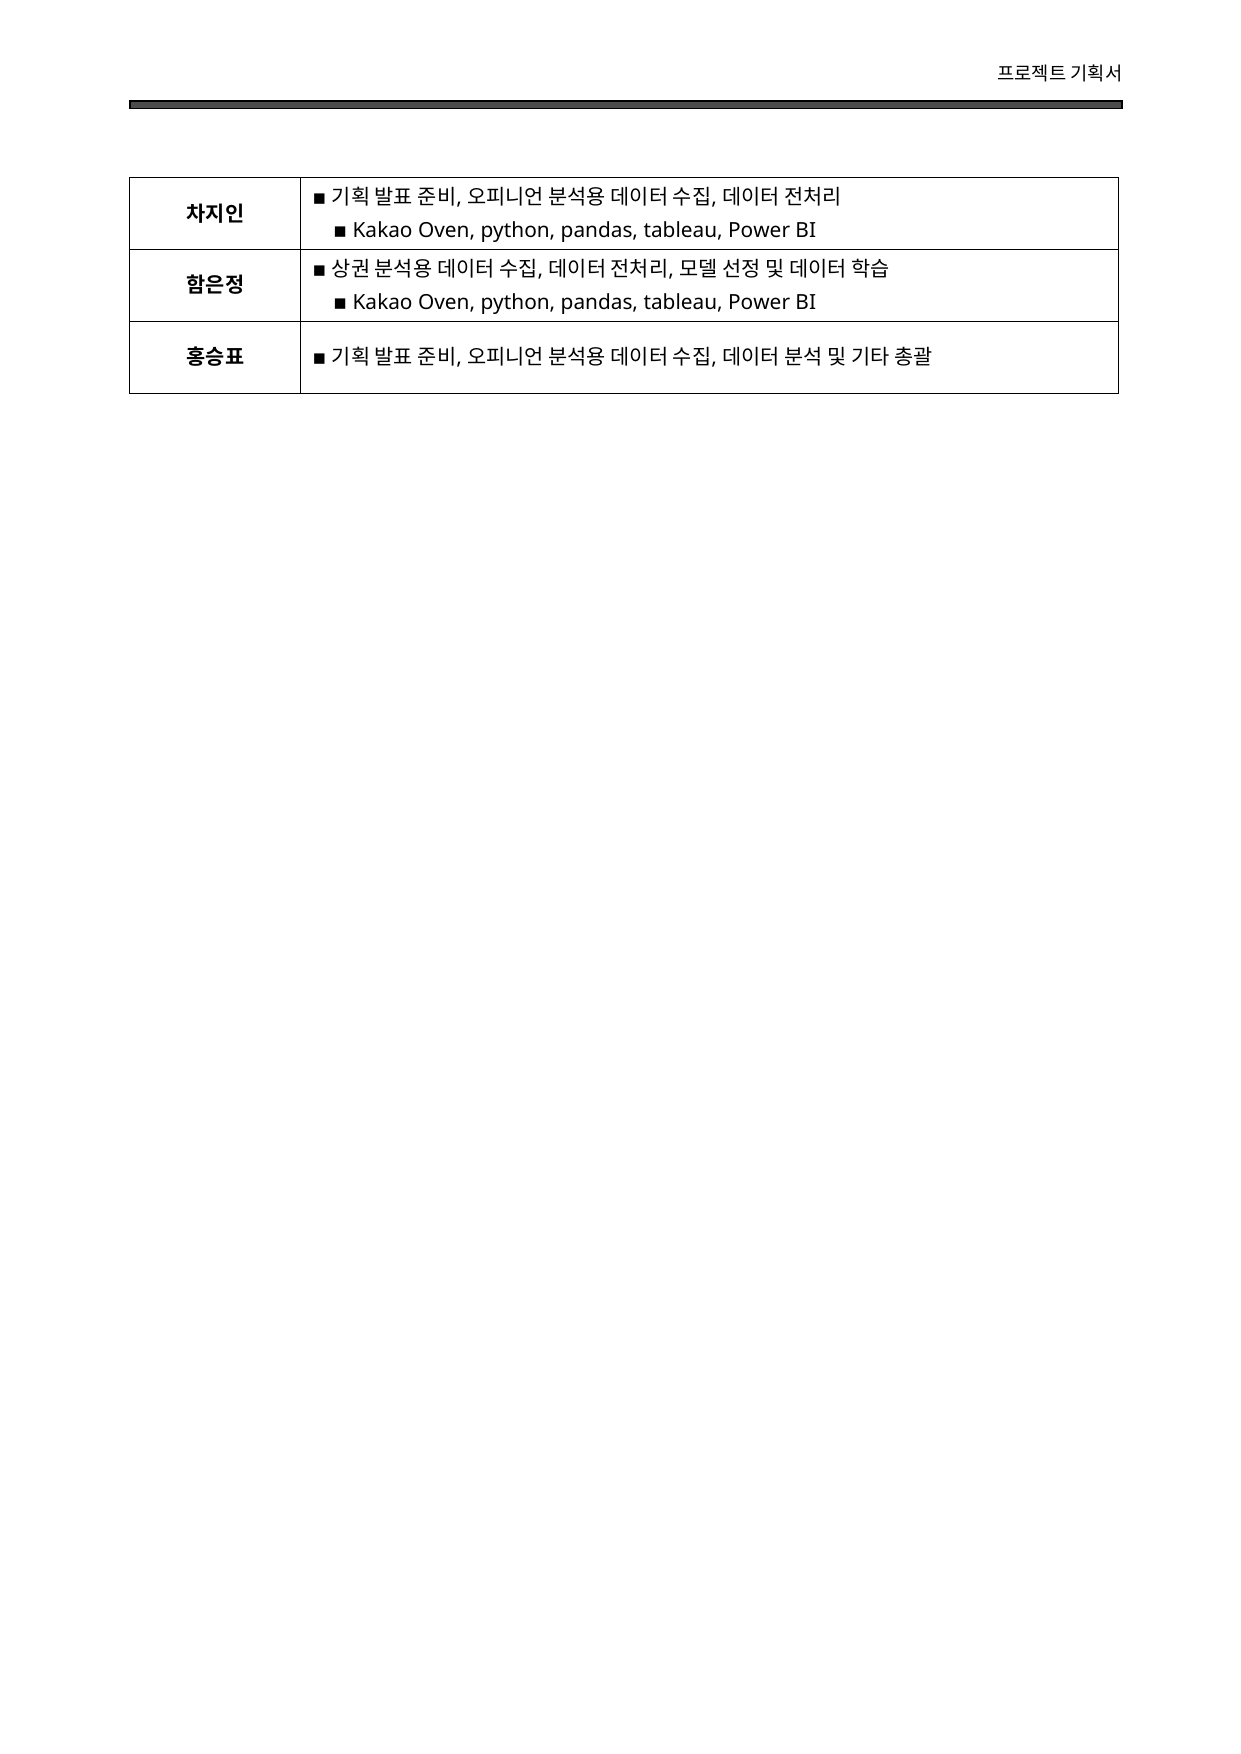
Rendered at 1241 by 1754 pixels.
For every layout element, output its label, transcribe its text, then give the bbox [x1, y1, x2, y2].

table_cell 함은정 [130, 250, 300, 321]
table_cell 차지인 [130, 178, 300, 249]
table_cell ▪ 상권 분석용 데이터 수집, 데이터 전처리, 모델 선정 및 데이터 학습 ▪ Kakao Oven, python, pandas, tableau, Power BI [301, 250, 1118, 321]
table_cell ▪ 기획 발표 준비, 오피니언 분석용 데이터 수집, 데이터 분석 및 기타 총괄 [301, 322, 1118, 393]
table_cell 홍승표 [130, 322, 300, 393]
table_cell ▪ 기획 발표 준비, 오피니언 분석용 데이터 수집, 데이터 전처리 ▪ Kakao Oven, python, pandas, tableau, Power BI [301, 178, 1118, 249]
